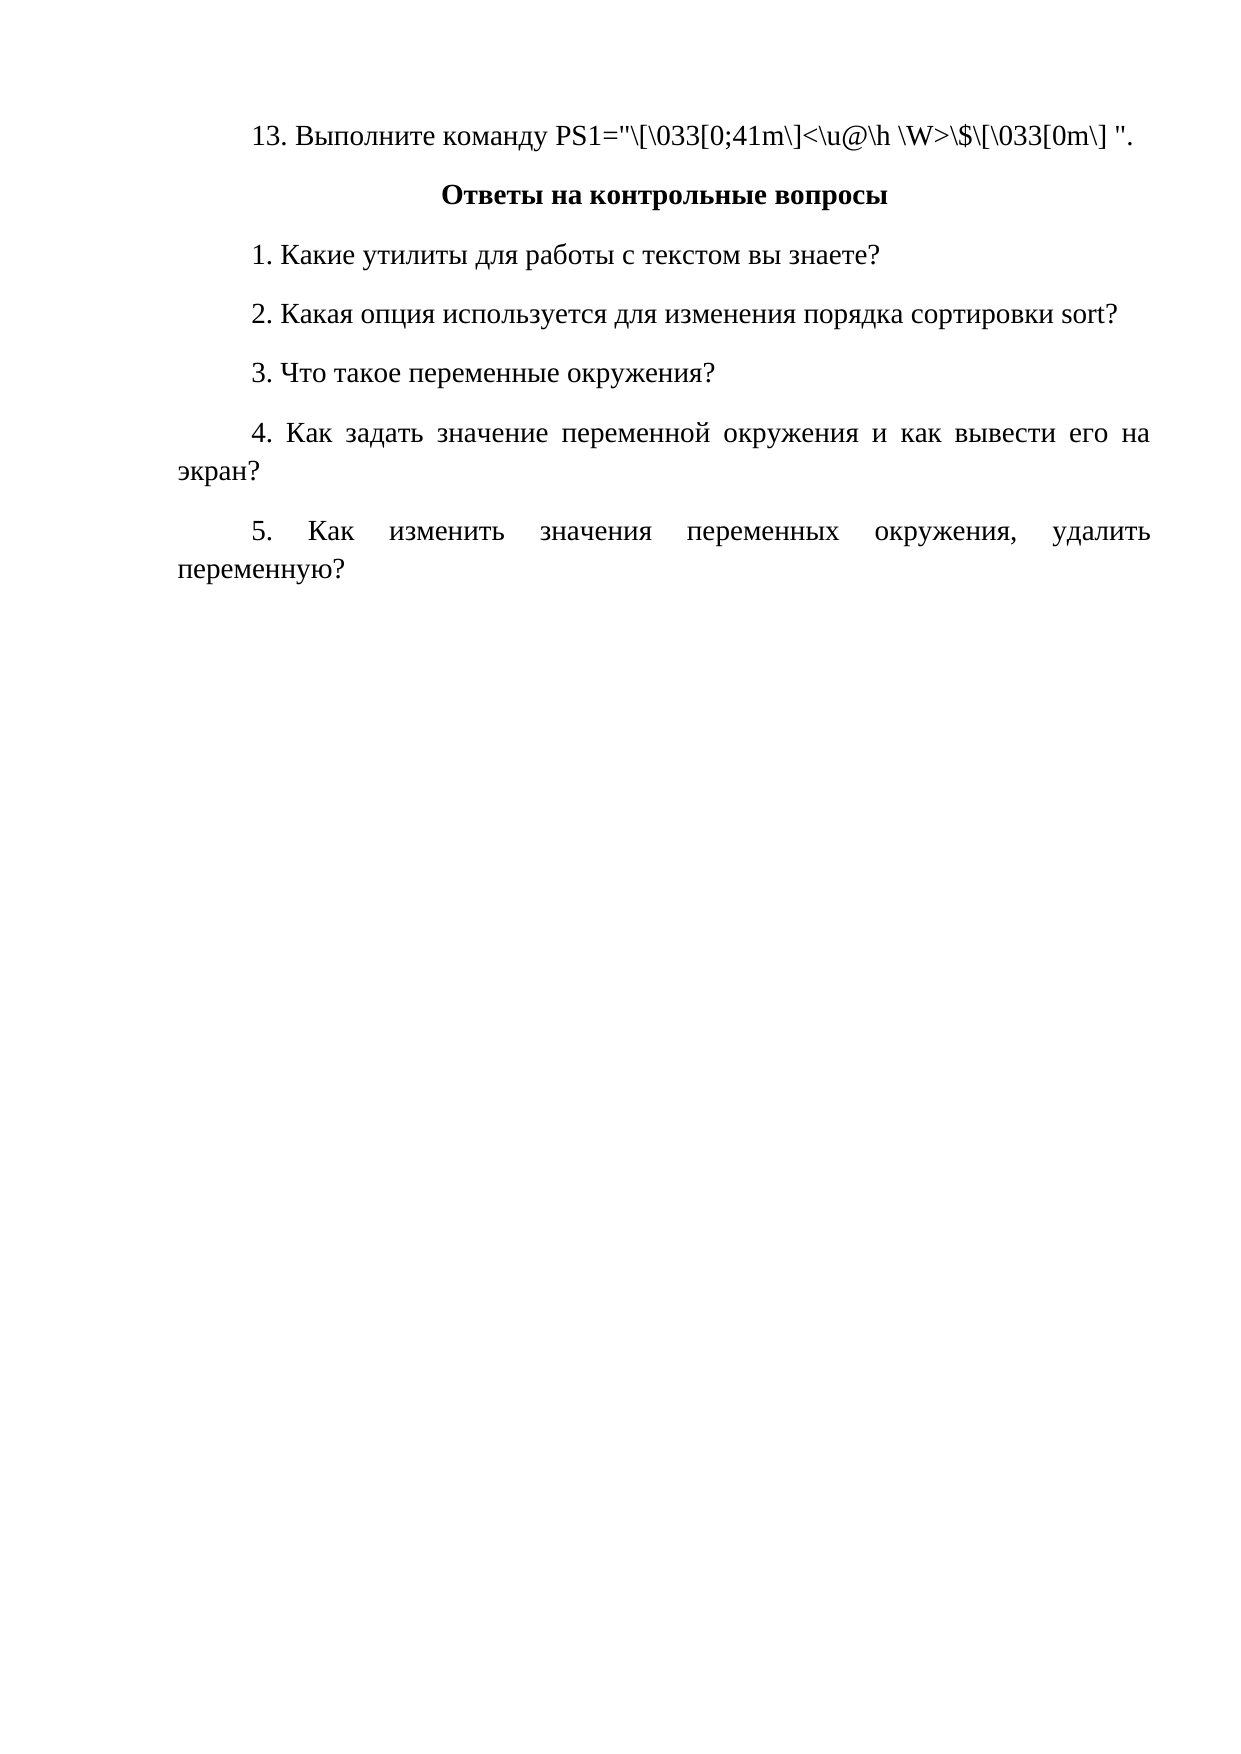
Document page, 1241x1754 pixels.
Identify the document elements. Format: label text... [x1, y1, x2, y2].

text 2. Какая опция используется для изменения порядка сортировки sort? [177, 296, 1152, 330]
text 4. Как задать значение переменной окружения и как вывести его на экран? [177, 415, 1152, 487]
text 13. Выполните команду PS1="\[\033[0;41m\]<\u@\h \W>\$\[\033[0m\] ". [177, 118, 1152, 152]
text Ответы на контрольные вопросы [177, 177, 1152, 211]
text 1. Какие утилиты для работы с текстом вы знаете? [177, 237, 1152, 270]
text 5. Как изменить значения переменных окружения, удалить переменную? [177, 513, 1152, 585]
text 3. Что такое переменные окружения? [177, 356, 1152, 389]
